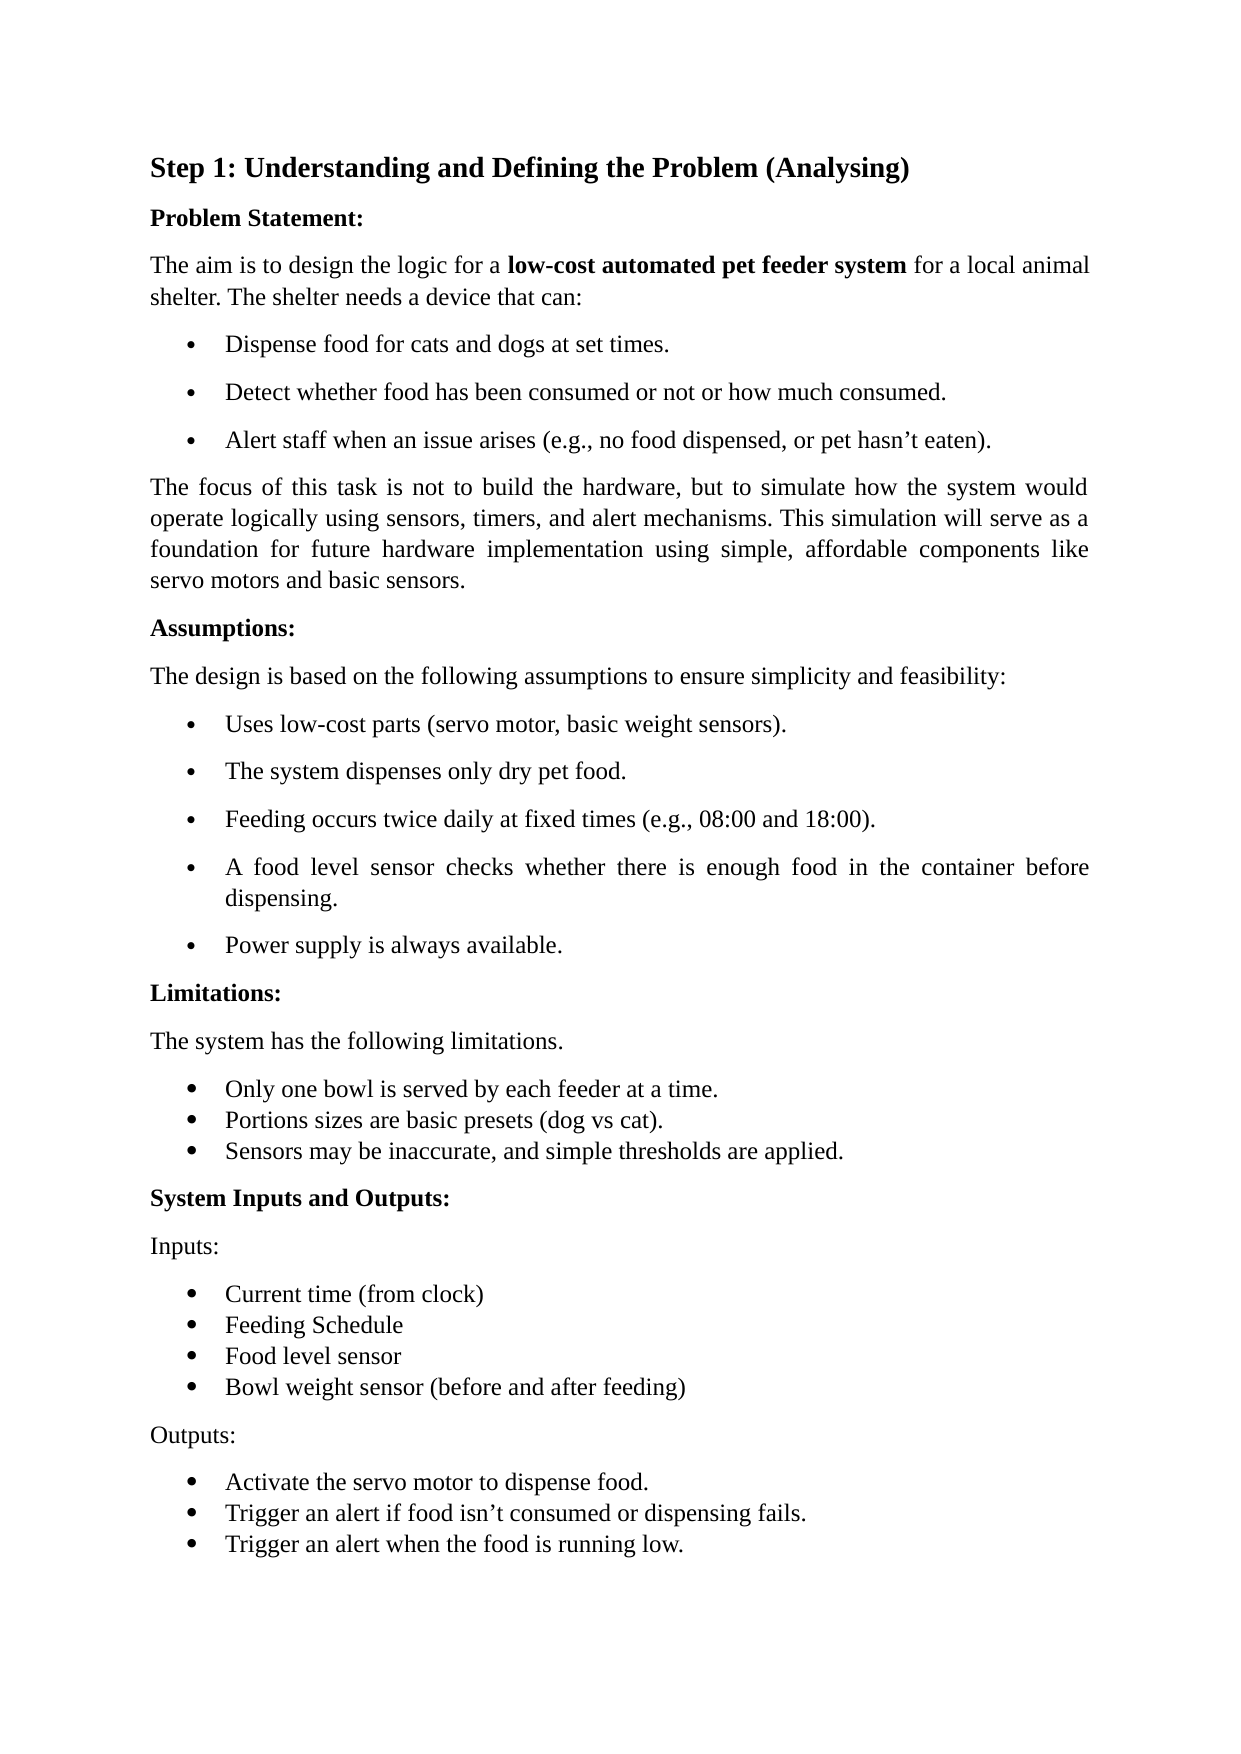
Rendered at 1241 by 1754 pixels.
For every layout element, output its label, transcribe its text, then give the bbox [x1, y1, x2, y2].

list Feeding Schedule [187, 1310, 1090, 1339]
list Uses low-cost parts (servo motor, basic weight sensors). [187, 709, 1090, 737]
text Inputs: [150, 1231, 1090, 1260]
list Detect whether food has been consumed or not or how much consumed. [187, 377, 1090, 406]
list The system dispenses only dry pet food. [187, 756, 1090, 785]
text The aim is to design the logic for a low-cost automated pet feeder system for a local animal shelter. The shelter needs a device that can: [150, 251, 1090, 310]
list Trigger an alert if food isn’t consumed or dispensing fails. [187, 1498, 1090, 1527]
text The design is based on the following assumptions to ensure simplicity and feasibility: [150, 661, 1090, 690]
list Trigger an alert when the food is running low. [187, 1529, 1090, 1558]
list A food level sensor checks whether there is enough food in the container before dispensing. [187, 852, 1090, 912]
text Step 1: Understanding and Defining the Problem (Analysing) [150, 150, 1090, 183]
text Outputs: [150, 1420, 1090, 1448]
text System Inputs and Outputs: [150, 1183, 1090, 1212]
list Feeding occurs twice daily at fixed times (e.g., 08:00 and 18:00). [187, 804, 1090, 833]
list Dispense food for cats and dogs at set times. [187, 329, 1090, 358]
list Current time (from clock) [187, 1279, 1090, 1308]
text Assumptions: [150, 613, 1090, 642]
text Problem Statement: [150, 203, 1090, 232]
list Activate the servo motor to dispense food. [187, 1467, 1090, 1496]
list Sensors may be inaccurate, and simple thresholds are applied. [187, 1136, 1090, 1164]
text The system has the following limitations. [150, 1026, 1090, 1055]
list Only one bowl is served by each feeder at a time. [187, 1074, 1090, 1102]
list Bowl weight sensor (before and after feeding) [187, 1372, 1090, 1401]
text Limitations: [150, 978, 1090, 1007]
list Power supply is always available. [187, 931, 1090, 959]
list Food level sensor [187, 1341, 1090, 1370]
list Alert staff when an issue arises (e.g., no food dispensed, or pet hasn’t eaten). [187, 425, 1090, 453]
text The focus of this task is not to build the hardware, but to simulate how the system would operate logically using sensors, timers, and alert mechanisms. This simulation will serve as a foundation for future hardware implementation using simple, affordable components like servo motors and basic sensors. [150, 472, 1090, 594]
list Portions sizes are basic presets (dog vs cat). [187, 1105, 1090, 1133]
